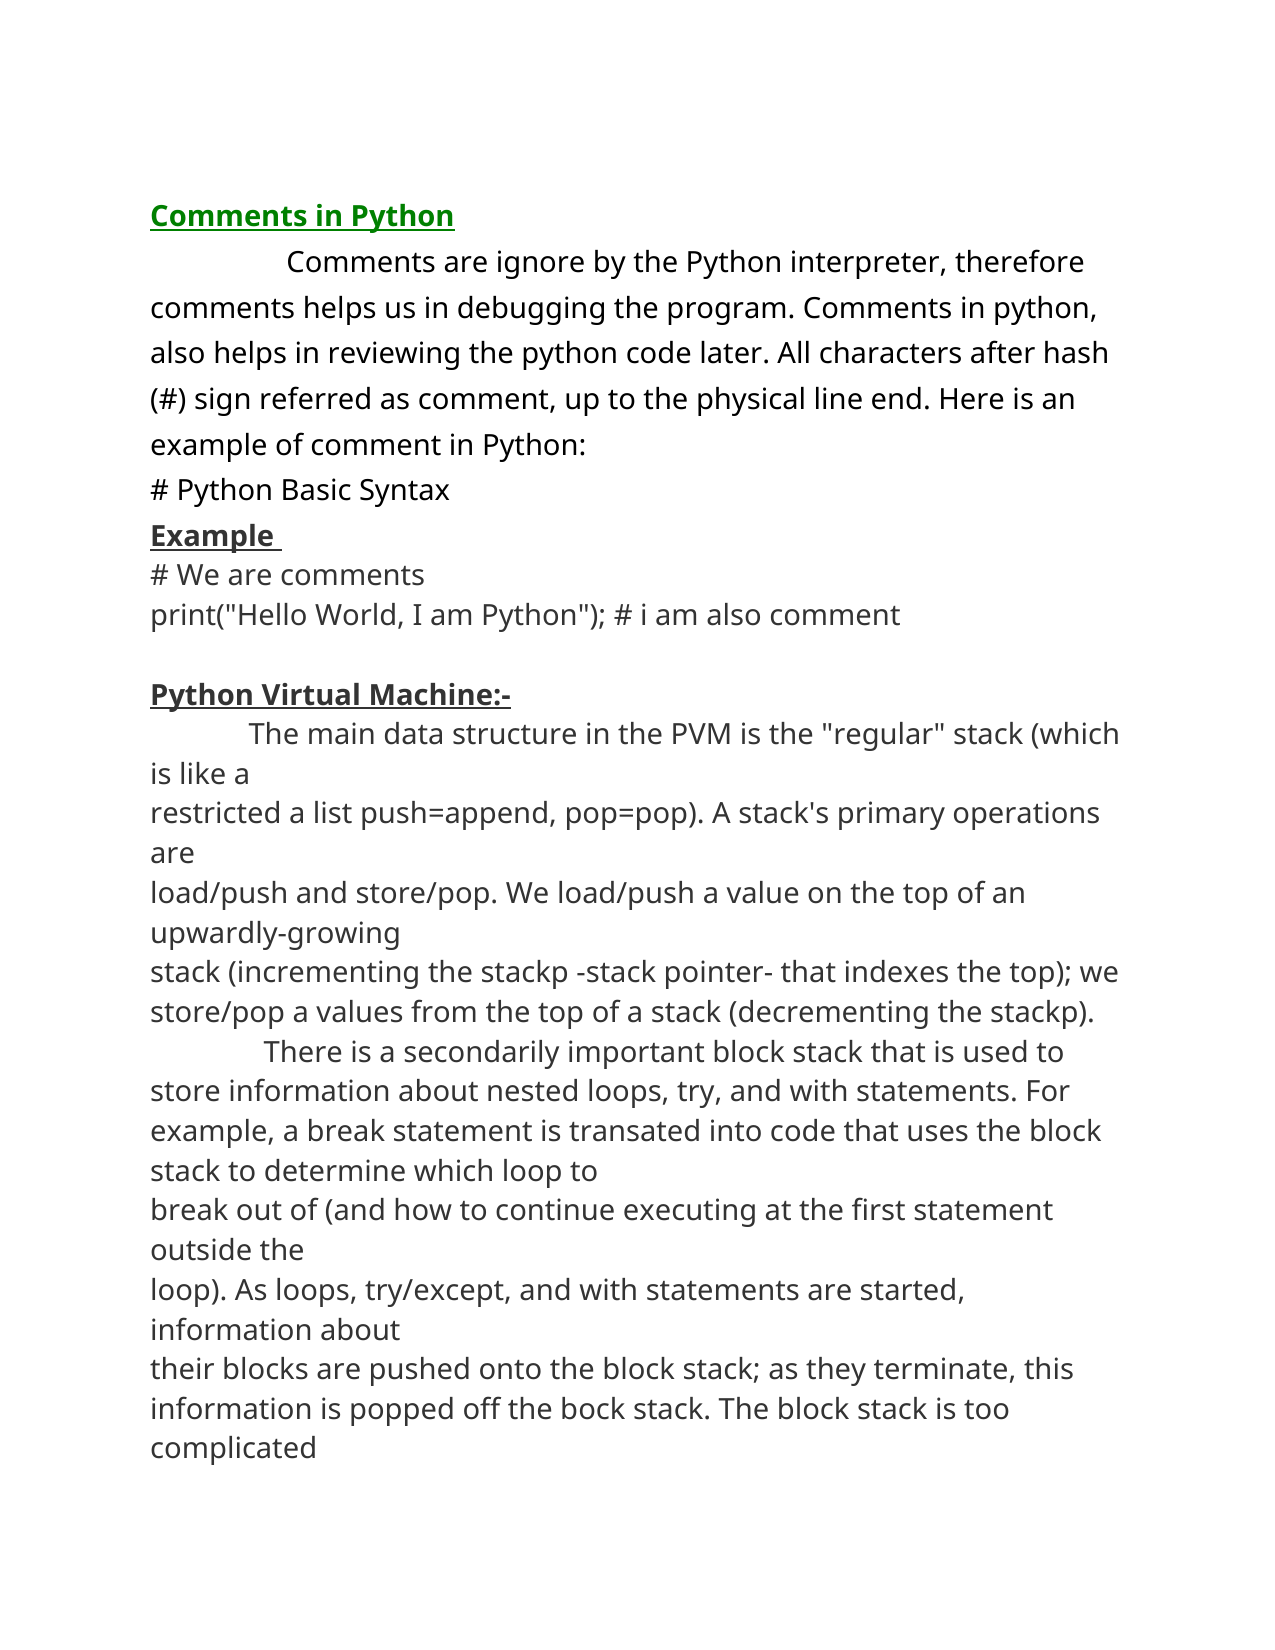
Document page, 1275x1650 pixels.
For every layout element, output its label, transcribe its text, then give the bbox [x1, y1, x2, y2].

text restricted a list push=append, pop=pop). A stack's primary operations are [150, 793, 1125, 872]
text There is a secondarily important block stack that is used to store information about nested loops, try, and with statements. For example, a break statement is transated into code that uses the block stack to determine which loop to [150, 1031, 1125, 1190]
text # We are comments [150, 555, 1125, 594]
text stack (incrementing the stackp -stack pointer- that indexes the top); we [150, 952, 1125, 991]
text information is popped off the bock stack. The block stack is too complicated [150, 1388, 1125, 1467]
text loop). As loops, try/except, and with statements are started, information about [150, 1269, 1125, 1348]
text # Python Basic Syntax [150, 469, 1125, 509]
text break out of (and how to continue executing at the first statement outside the [150, 1190, 1125, 1269]
text Comments are ignore by the Python interpreter, therefore comments helps us in debugging the program. Comments in python, also helps in reviewing the python code later. All characters after hash (#) sign referred as comment, up to the physical line end. Here is an example of comment in Python: [150, 241, 1125, 463]
text Python Virtual Machine:- [150, 674, 1125, 713]
subtitle Comments in Python [150, 196, 1125, 235]
text load/push and store/pop. We load/push a value on the top of an upwardly-growing [150, 872, 1125, 952]
text print("Hello World, I am Python"); # i am also comment [150, 594, 1125, 634]
text their blocks are pushed onto the block stack; as they terminate, this [150, 1348, 1125, 1388]
text store/pop a values from the top of a stack (decrementing the stackp). [150, 991, 1125, 1031]
text Example [150, 515, 1125, 555]
text The main data structure in the PVM is the "regular" stack (which is like a [150, 713, 1125, 793]
